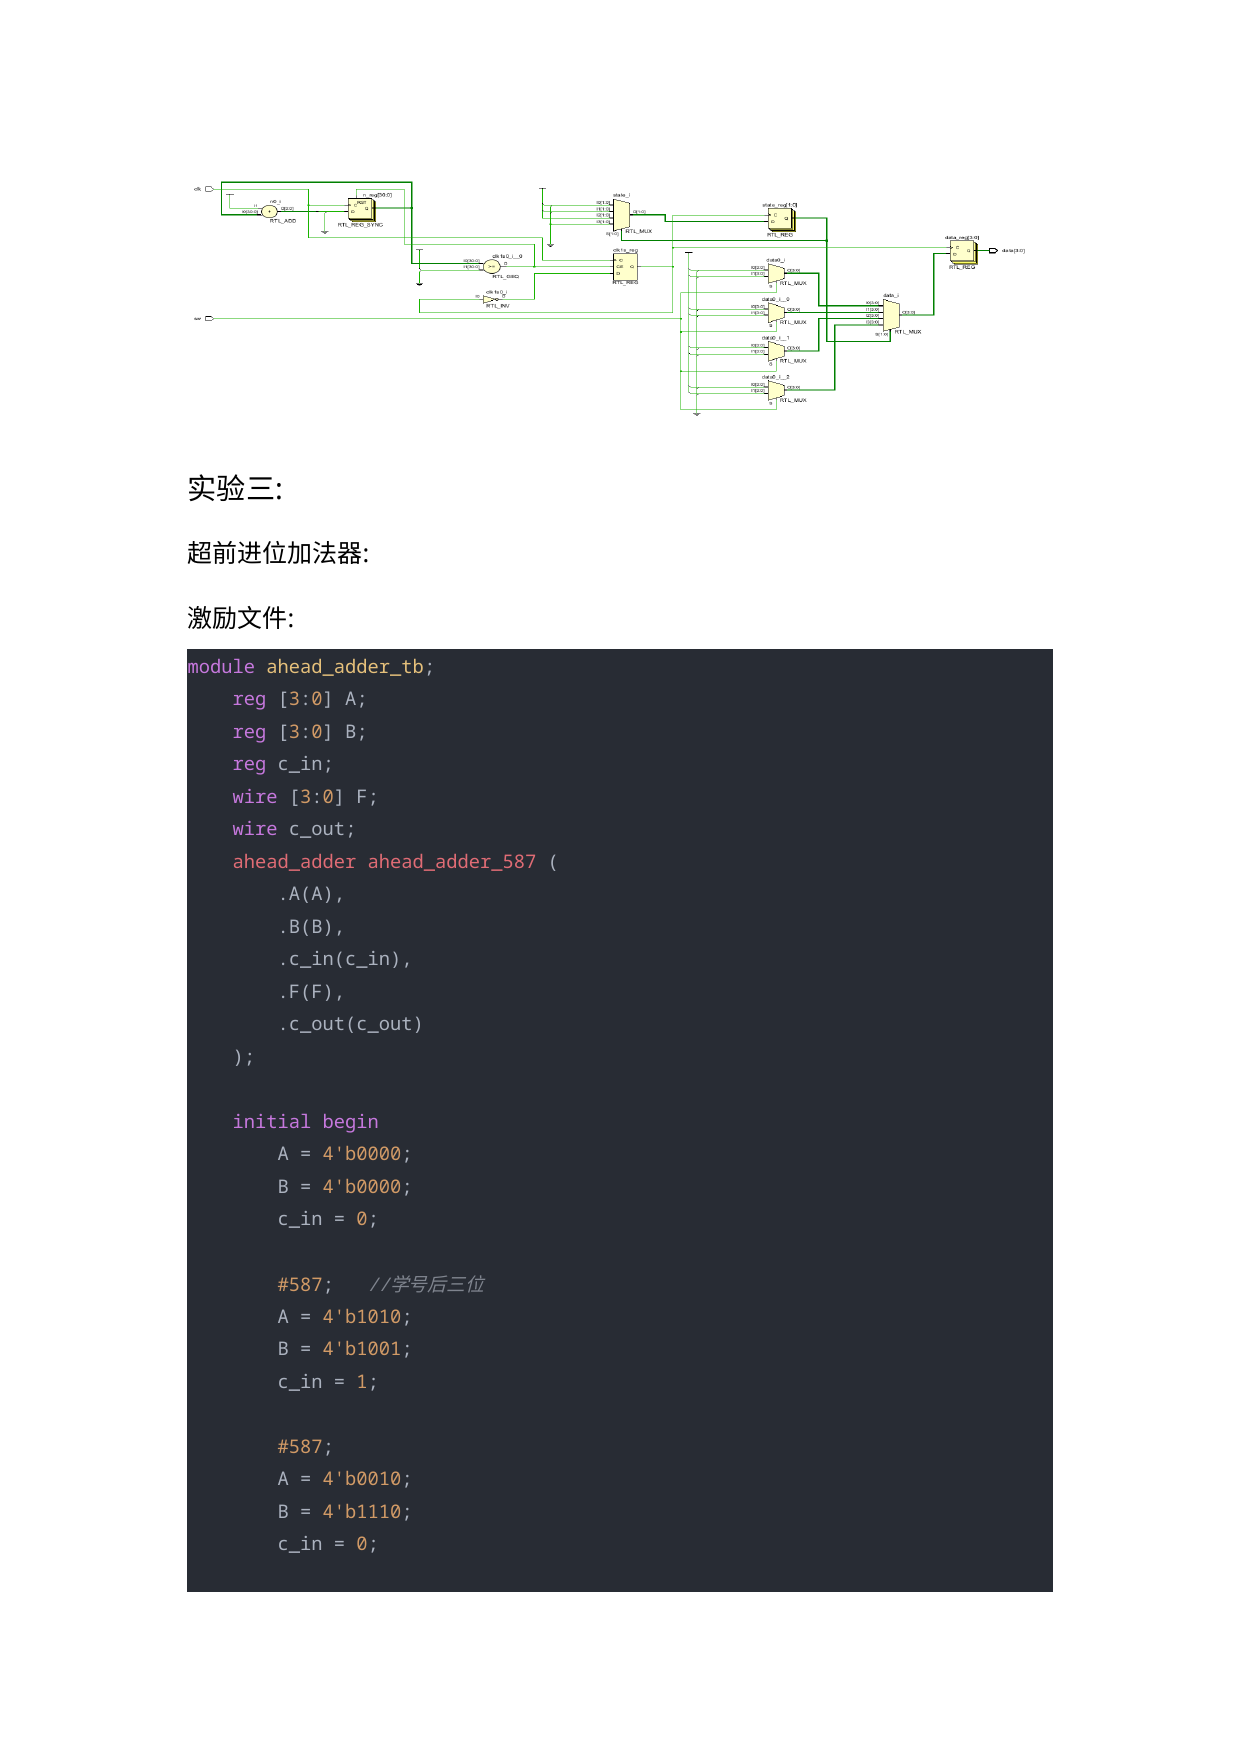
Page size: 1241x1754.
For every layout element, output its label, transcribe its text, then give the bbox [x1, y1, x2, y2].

text 激励文件: [187, 584, 1053, 649]
text .c_out(c_out) [187, 1007, 1053, 1039]
text .F(F), [187, 974, 1053, 1007]
text c_in = 0; [187, 1527, 1053, 1559]
text A = 4'b0000; [187, 1137, 1053, 1169]
text 超前进位加法器: [187, 519, 1053, 584]
text B = 4'b1110; [187, 1494, 1053, 1527]
text wire [3:0] F; [187, 779, 1053, 812]
text reg c_in; [187, 747, 1053, 779]
text A = 4'b1010; [187, 1299, 1053, 1332]
text B = 4'b0000; [187, 1169, 1053, 1202]
picture [187, 162, 1053, 434]
text B = 4'b1001; [187, 1332, 1053, 1364]
text .c_in(c_in), [187, 942, 1053, 974]
text reg [3:0] A; [187, 682, 1053, 714]
text A = 4'b0010; [187, 1462, 1053, 1494]
text #587; [187, 1429, 1053, 1462]
text module ahead_adder_tb; [187, 649, 1053, 682]
text wire c_out; [187, 812, 1053, 844]
text ahead_adder ahead_adder_587 ( [187, 844, 1053, 877]
text #587; //学号后三位 [187, 1267, 1053, 1299]
text reg [3:0] B; [187, 714, 1053, 747]
text .A(A), [187, 877, 1053, 909]
text c_in = 0; [187, 1202, 1053, 1234]
text 实验三: [187, 454, 1053, 519]
text ); [187, 1039, 1053, 1072]
text initial begin [187, 1104, 1053, 1137]
text c_in = 1; [187, 1364, 1053, 1397]
text .B(B), [187, 909, 1053, 942]
